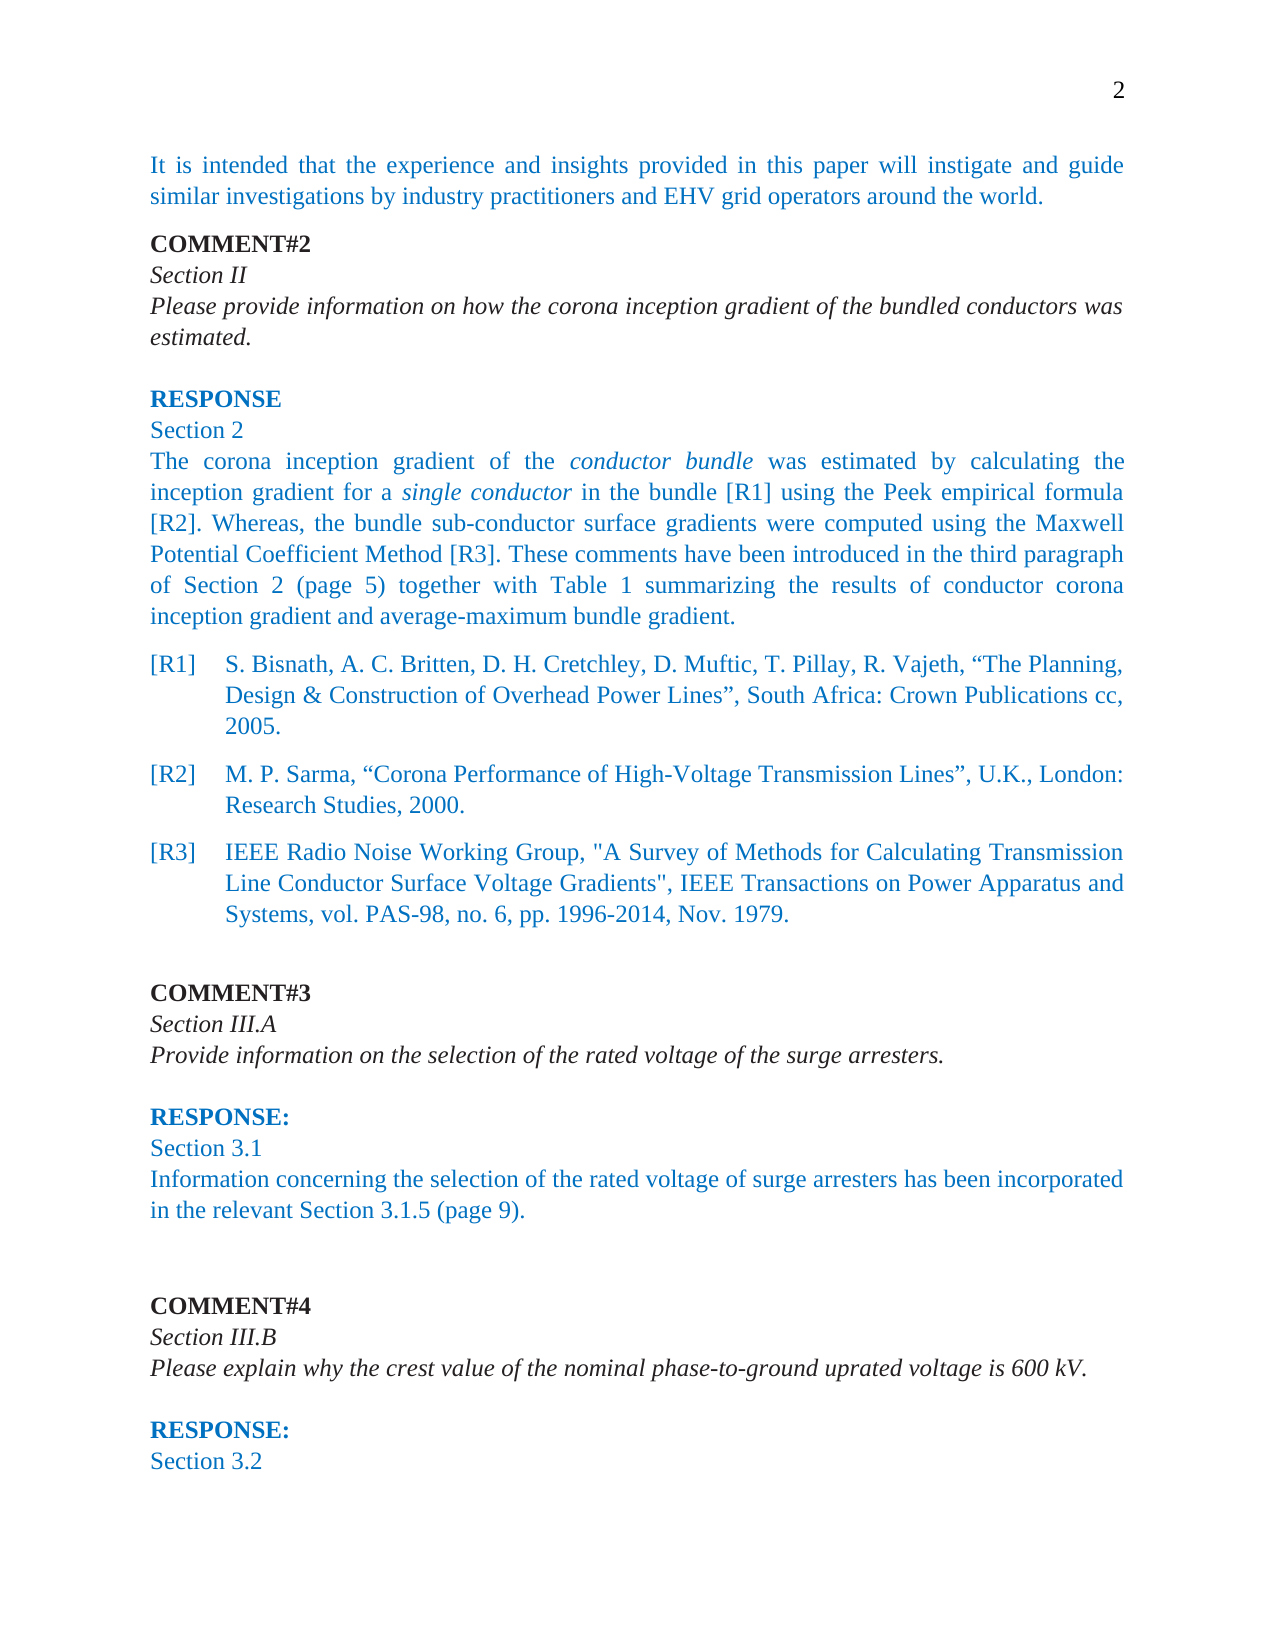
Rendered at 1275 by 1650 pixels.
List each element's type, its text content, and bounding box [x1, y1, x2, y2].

text [R3] IEEE Radio Noise Working Group, "A Survey of Methods for Calculating Transmission Line Conductor Surface Voltage Gradients", IEEE Transactions on Power Apparatus and Systems, vol. PAS-98, no. 6, pp. 1996-2014, Nov. 1979. [150, 837, 1125, 928]
text RESPONSE: [150, 1102, 1125, 1131]
text Please provide information on how the corona inception gradient of the bundled conductors was estimated. [150, 291, 1125, 351]
text The corona inception gradient of the conductor bundle was estimated by calculating the inception gradient for a single conductor in the bundle [R1] using the Peek empirical formula [R2]. Whereas, the bundle sub-conductor surface gradients were computed using the Maxwell Potential Coefficient Method [R3]. These comments have been introduced in the third paragraph of Section 2 (page 5) together with Table 1 summarizing the results of conductor corona inception gradient and average-maximum bundle gradient. [150, 446, 1125, 630]
text Section 2 [150, 415, 1125, 444]
text [R2] M. P. Sarma, “Corona Performance of High-Voltage Transmission Lines”, U.K., London: Research Studies, 2000. [150, 759, 1125, 818]
text RESPONSE: [150, 1415, 1125, 1444]
text Section III.B [150, 1322, 1125, 1351]
text Section 3.2 [150, 1446, 1125, 1475]
text RESPONSE [150, 384, 1125, 413]
text COMMENT#2 [150, 229, 1125, 257]
text Section II [150, 260, 1125, 288]
text COMMENT#3 [150, 978, 1125, 1007]
text Information concerning the selection of the rated voltage of surge arresters has been incorporated in the relevant Section 3.1.5 (page 9). [150, 1164, 1125, 1224]
text COMMENT#4 [150, 1291, 1125, 1320]
text Please explain why the crest value of the nominal phase-to-ground uprated voltage is 600 kV. [150, 1353, 1125, 1382]
text Section 3.1 [150, 1133, 1125, 1162]
text It is intended that the experience and insights provided in this paper will instigate and guide similar investigations by industry practitioners and EHV grid operators around the world. [150, 150, 1125, 210]
text Provide information on the selection of the rated voltage of the surge arresters. [150, 1040, 1125, 1069]
text [R1] S. Bisnath, A. C. Britten, D. H. Cretchley, D. Muftic, T. Pillay, R. Vajeth, “The Planning, Design & Construction of Overhead Power Lines”, South Africa: Crown Publications cc, 2005. [150, 649, 1125, 740]
text Section III.A [150, 1009, 1125, 1038]
